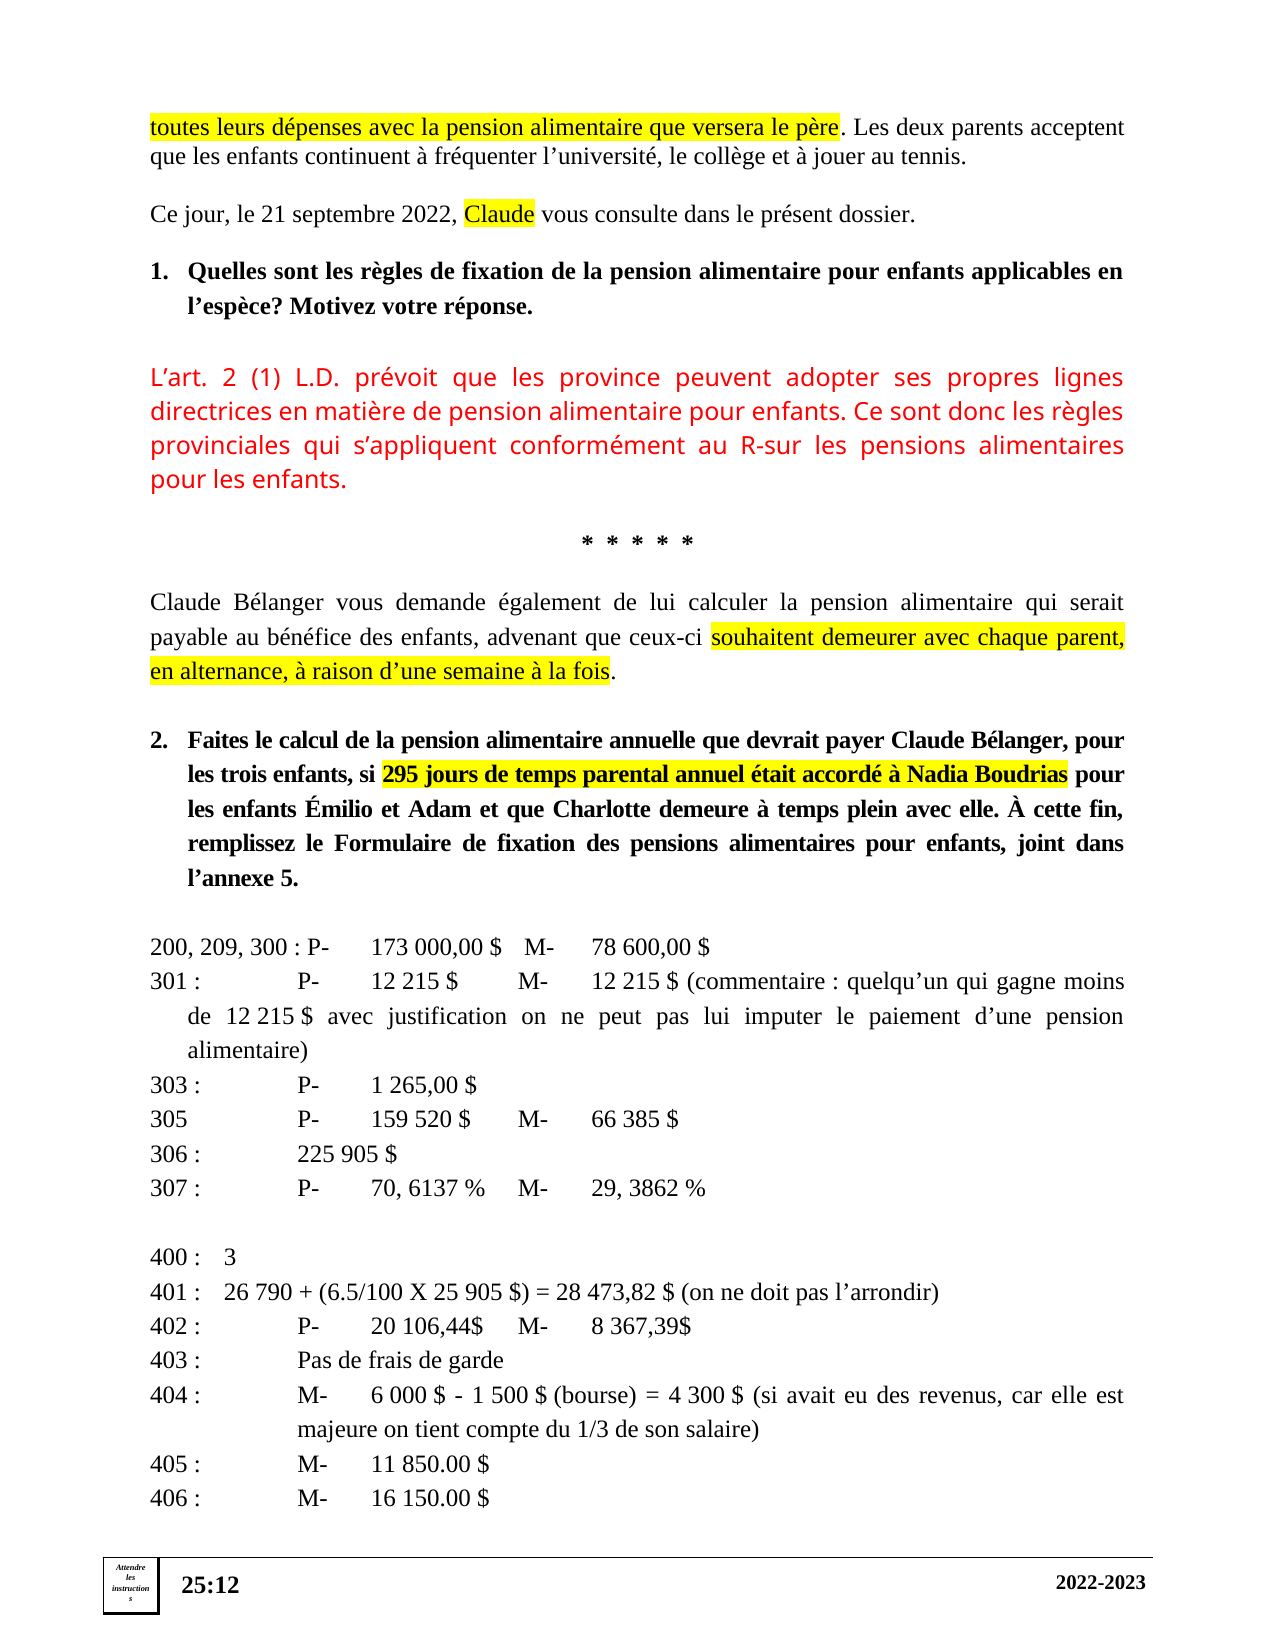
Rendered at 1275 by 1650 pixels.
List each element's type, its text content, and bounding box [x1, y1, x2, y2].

text Claude Bélanger vous demande également de lui calculer la pension alimentaire qui serait payable au bénéfice des enfants, advenant que ceux-ci souhaitent demeurer avec chaque parent, en alternance, à raison d’une semaine à la fois. [150, 587, 1125, 685]
text 402 : P- 20 106,44$ M- 8 367,39$ [150, 1311, 1125, 1340]
text 306 : 225 905 $ [150, 1139, 1125, 1167]
text 401 : 26 790 + (6.5/100 X 25 905 $) = 28 473,82 $ (on ne doit pas l’arrondir) [150, 1277, 1125, 1305]
text 200, 209, 300 : P- 173 000,00 $ M- 78 600,00 $ [150, 932, 1125, 961]
text 403 : Pas de frais de garde [150, 1346, 1125, 1374]
text 406 : M- 16 150.00 $ [150, 1483, 1125, 1512]
text 301 : P- 12 215 $ M- 12 215 $ (commentaire : quelqu’un qui gagne moins de 12 215 $ avec justification on ne peut pas lui imputer le paiement d’une pension alimentaire) [150, 966, 1125, 1064]
text Ce jour, le 21 septembre 2022, Claude vous consulte dans le présent dossier. [535, 199, 1125, 227]
text L’art. 2 (1) L.D. prévoit que les province peuvent adopter ses propres lignes directrices en matière de pension alimentaire pour enfants. Ce sont donc les règles provinciales qui s’appliquent conformément au R-sur les pensions alimentaires pour les enfants. [150, 359, 1125, 496]
text 303 : P- 1 265,00 $ [150, 1070, 1125, 1098]
text 405 : M- 11 850.00 $ [150, 1449, 1125, 1478]
text 1. Quelles sont les règles de fixation de la pension alimentaire pour enfants applicables en l’espèce? Motivez votre réponse. [150, 256, 1125, 319]
text 307 : P- 70, 6137 % M- 29, 3862 % [150, 1173, 1125, 1202]
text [150, 112, 1125, 170]
text * * * * * [150, 529, 1125, 558]
text Ce jour, le 21 septembre 2022, Claude vous consulte dans le présent dossier. [150, 199, 464, 227]
text 400 : 3 [150, 1242, 1125, 1271]
text 305 P- 159 520 $ M- 66 385 $ [150, 1104, 1125, 1133]
text 404 : M- 6 000 $ - 1 500 $ (bourse) = 4 300 $ (si avait eu des revenus, car elle est majeure on tient compte du 1/3 de son salaire) [150, 1380, 1125, 1443]
text 2. Faites le calcul de la pension alimentaire annuelle que devrait payer Claude Bélanger, pour les trois enfants, si 295 jours de temps parental annuel était accordé à Nadia Boudrias pour les enfants Émilio et Adam et que Charlotte demeure à temps plein avec elle. À cette fin, remplissez le Formulaire de fixation des pensions alimentaires pour enfants, joint dans l’annexe 5. [150, 725, 1125, 892]
